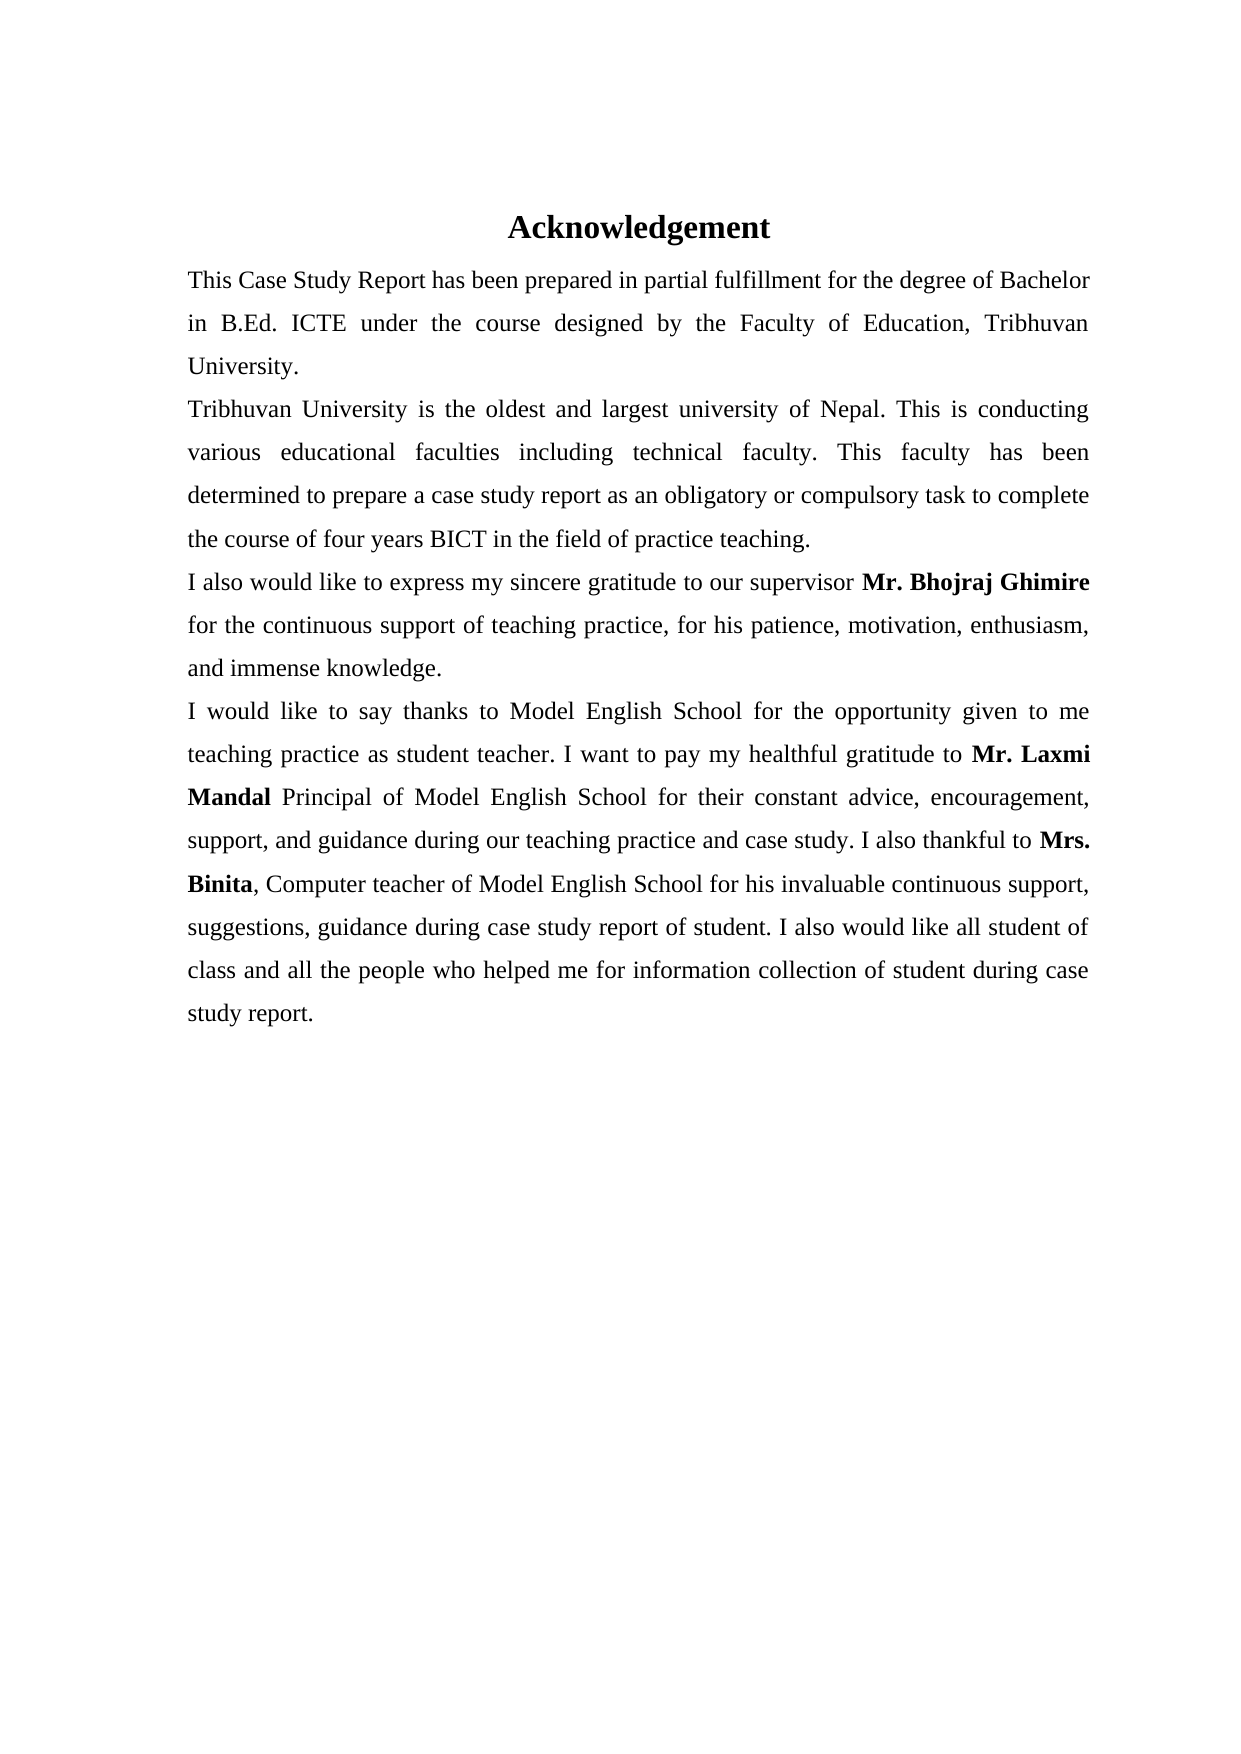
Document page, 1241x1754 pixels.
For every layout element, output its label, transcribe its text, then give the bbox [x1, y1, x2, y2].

text Acknowledgement [187, 207, 1090, 246]
text I also would like to express my sincere gratitude to our supervisor Mr. Bhojraj Ghimire for the continuous support of teaching practice, for his patience, motivation, enthusiasm, and immense knowledge. [187, 567, 1090, 682]
text I would like to say thanks to Model English School for the opportunity given to me teaching practice as student teacher. I want to pay my healthful gratitude to Mr. Laxmi Mandal Principal of Model English School for their constant advice, encouragement, support, and guidance during our teaching practice and case study. I also thankful to Mrs. Binita, Computer teacher of Model English School for his invaluable continuous support, suggestions, guidance during case study report of student. I also would like all student of class and all the people who helped me for information collection of student during case study report. [187, 696, 1090, 1027]
text Tribhuvan University is the oldest and largest university of Nepal. This is conducting various educational faculties including technical faculty. This faculty has been determined to prepare a case study report as an obligatory or compulsory task to complete the course of four years BICT in the field of practice teaching. [187, 394, 1090, 552]
text This Case Study Report has been prepared in partial fulfillment for the degree of Bachelor in B.Ed. ICTE under the course designed by the Faculty of Education, Tribhuvan University. [187, 265, 1090, 380]
